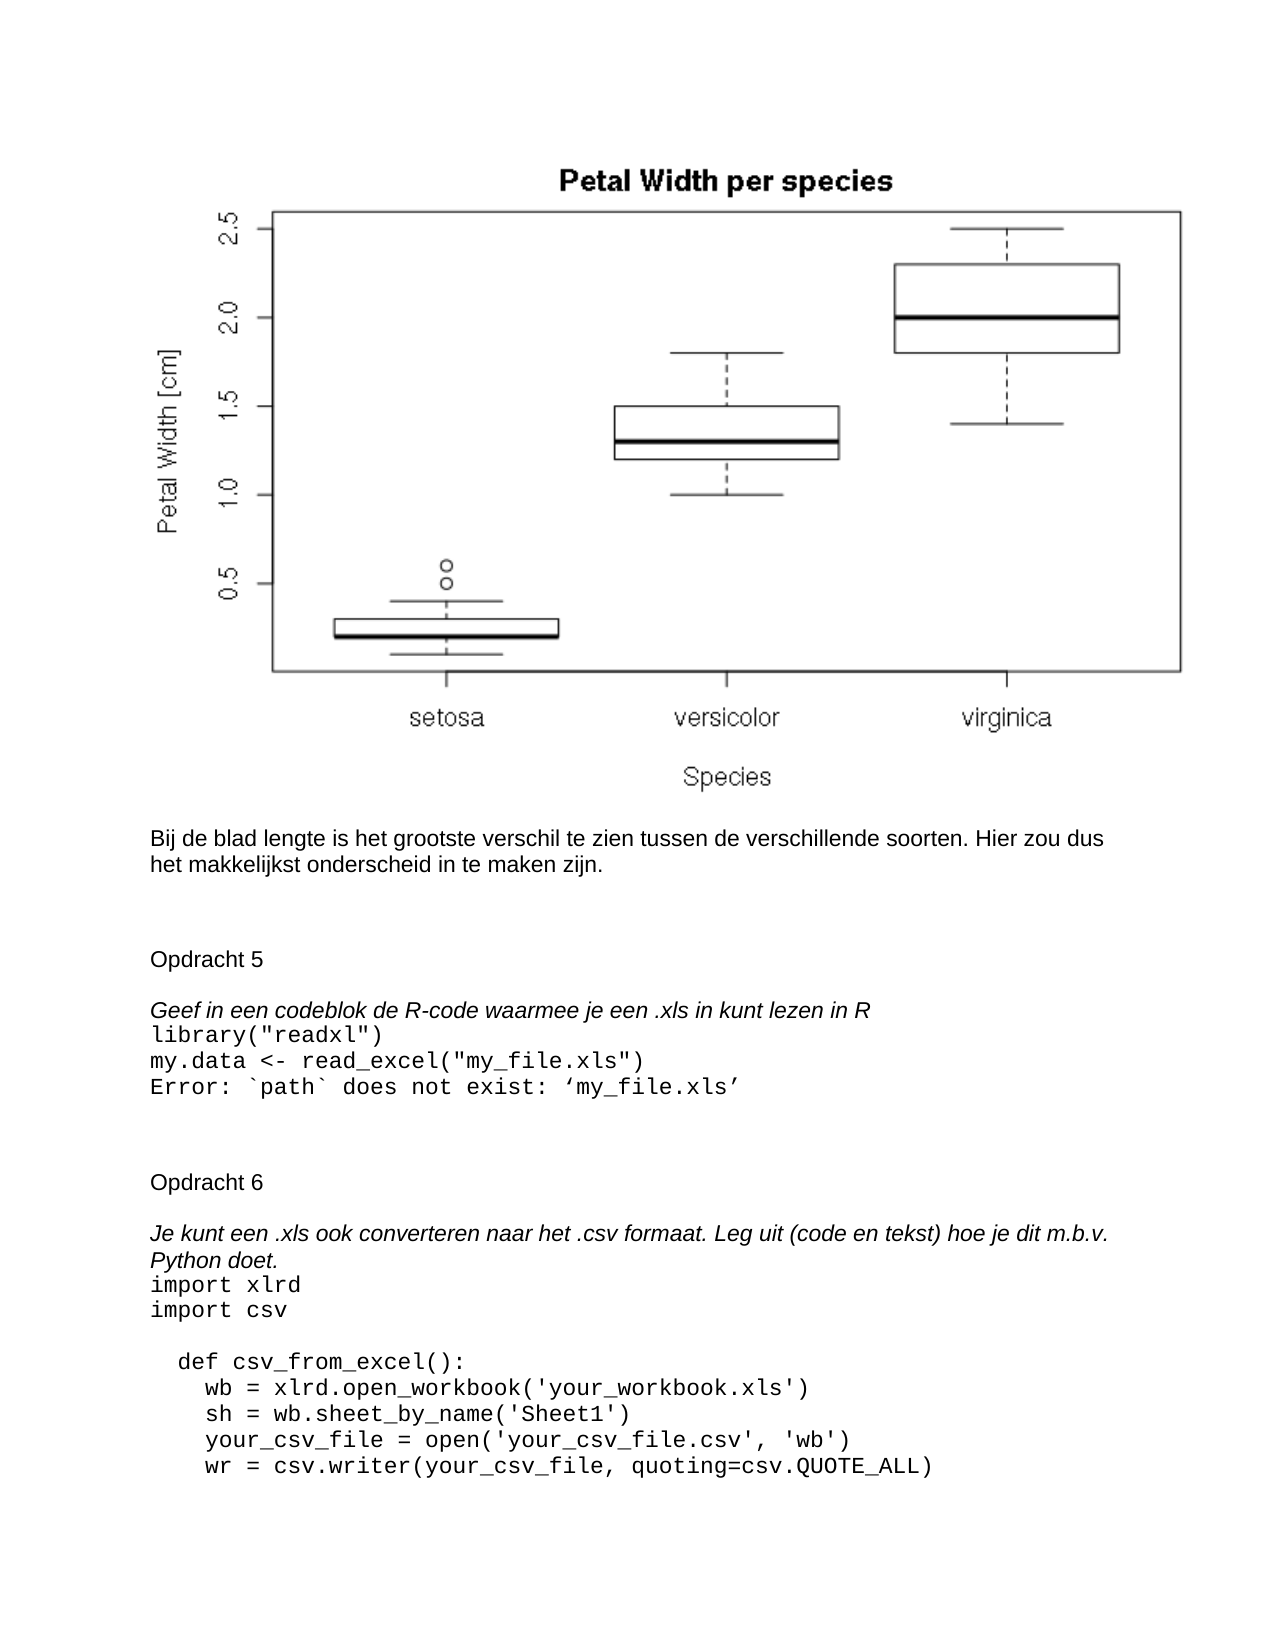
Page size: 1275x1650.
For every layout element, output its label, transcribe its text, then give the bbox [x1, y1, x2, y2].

picture [150, 150, 1244, 825]
text Opdracht 6 [150, 1169, 1125, 1195]
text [150, 1273, 1125, 1480]
text Geef in een codeblok de R-code waarmee je een .xls in kunt lezen in R [150, 997, 1125, 1023]
text library("readxl") my.data <- read_excel("my_file.xls") [150, 1023, 1125, 1075]
text Bij de blad lengte is het grootste verschil te zien tussen de verschillende soorten. Hier zou dus het makkelijkst onderscheid in te maken zijn. [150, 825, 1125, 878]
text Error: `path` does not exist: ‘my_file.xls’ [150, 1075, 1125, 1101]
text Je kunt een .xls ook converteren naar het .csv formaat. Leg uit (code en tekst) hoe je dit m.b.v. Python doet. [150, 1220, 1125, 1273]
text Opdracht 5 [150, 946, 1125, 972]
